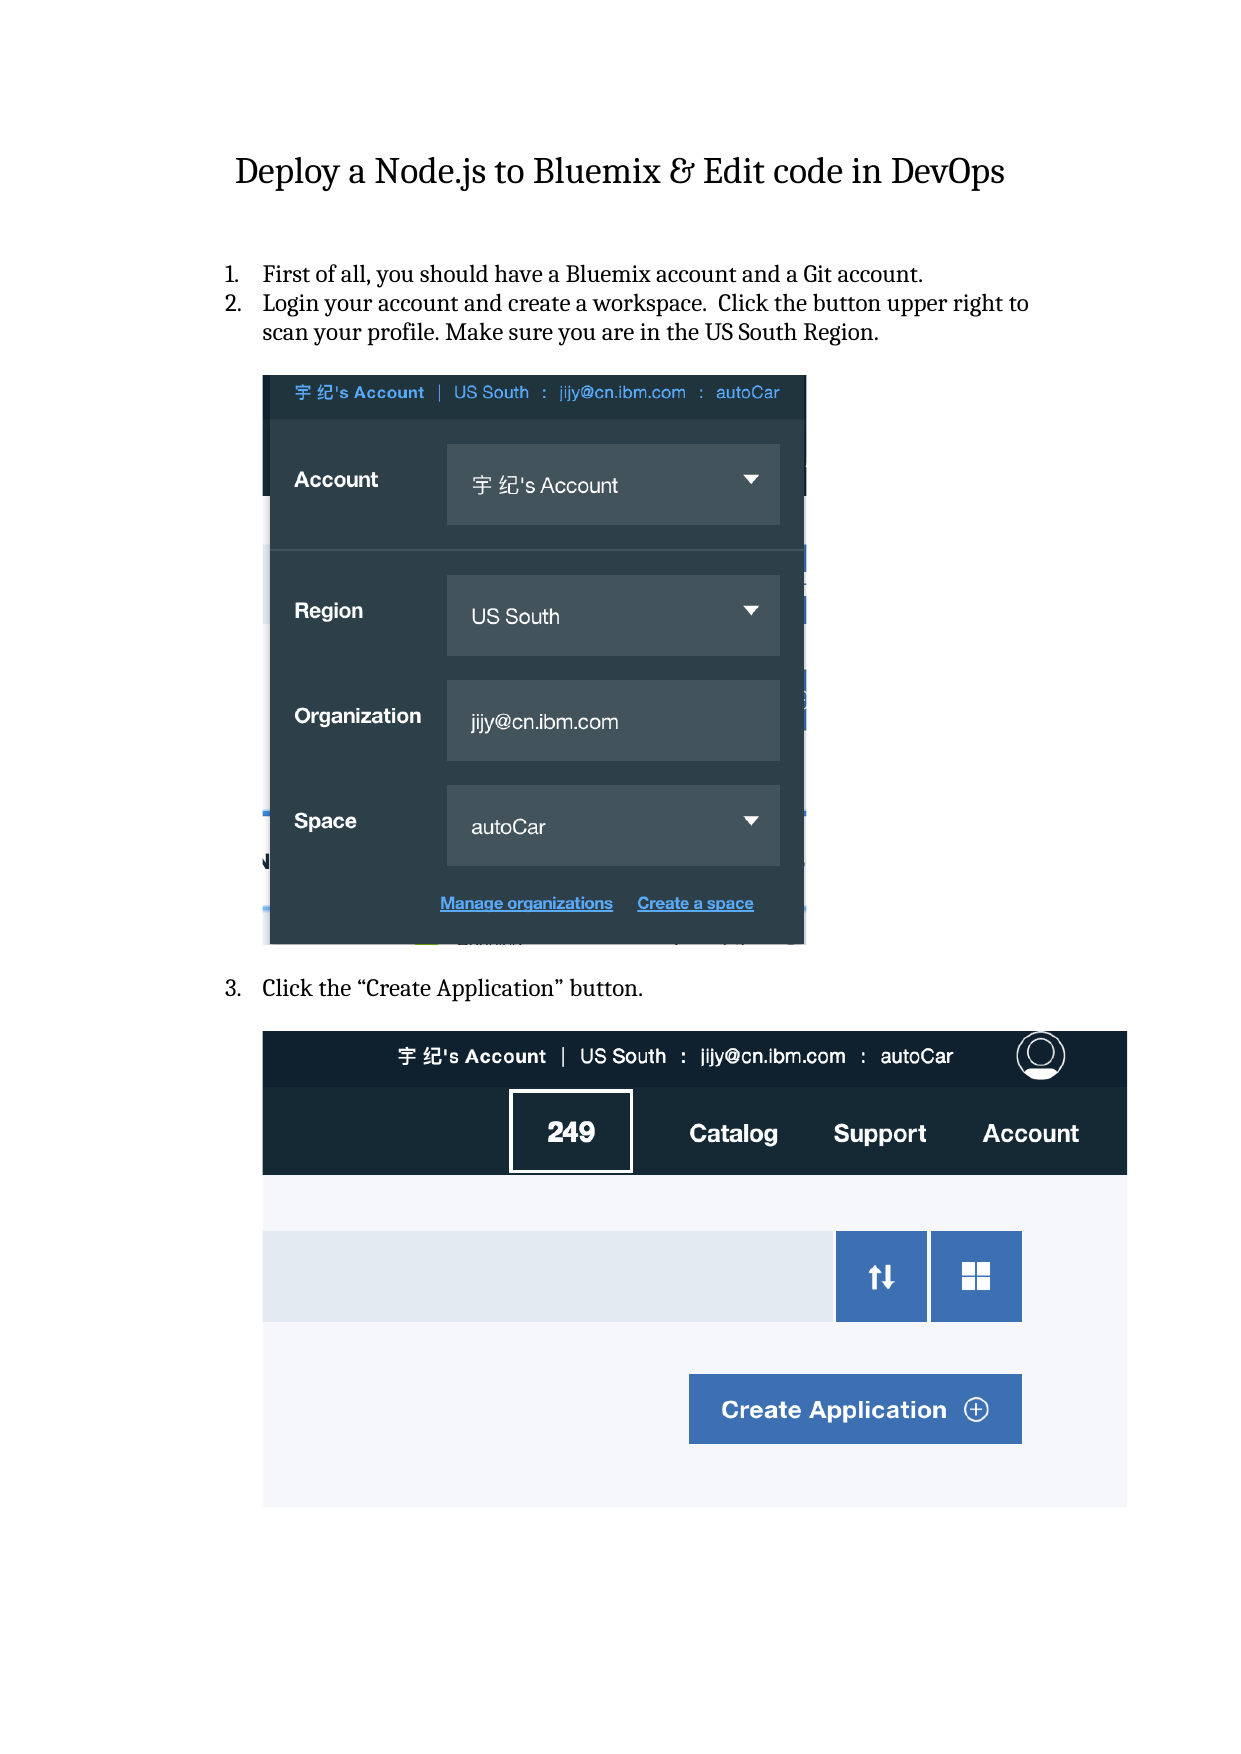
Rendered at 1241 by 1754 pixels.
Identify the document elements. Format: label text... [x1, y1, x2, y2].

text Deploy a Node.js to Bluemix & Edit code in DevOps [187, 150, 1053, 193]
list Login your account and create a workspace. Click the button upper right to scan your profile. Make sure you are in the US South Region. [225, 289, 1053, 346]
picture [262, 375, 807, 945]
list Click the “Create Application” button. [225, 974, 1053, 1002]
list First of all, you should have a Bluemix account and a Git account. [225, 260, 1053, 289]
picture [262, 1031, 1128, 1507]
